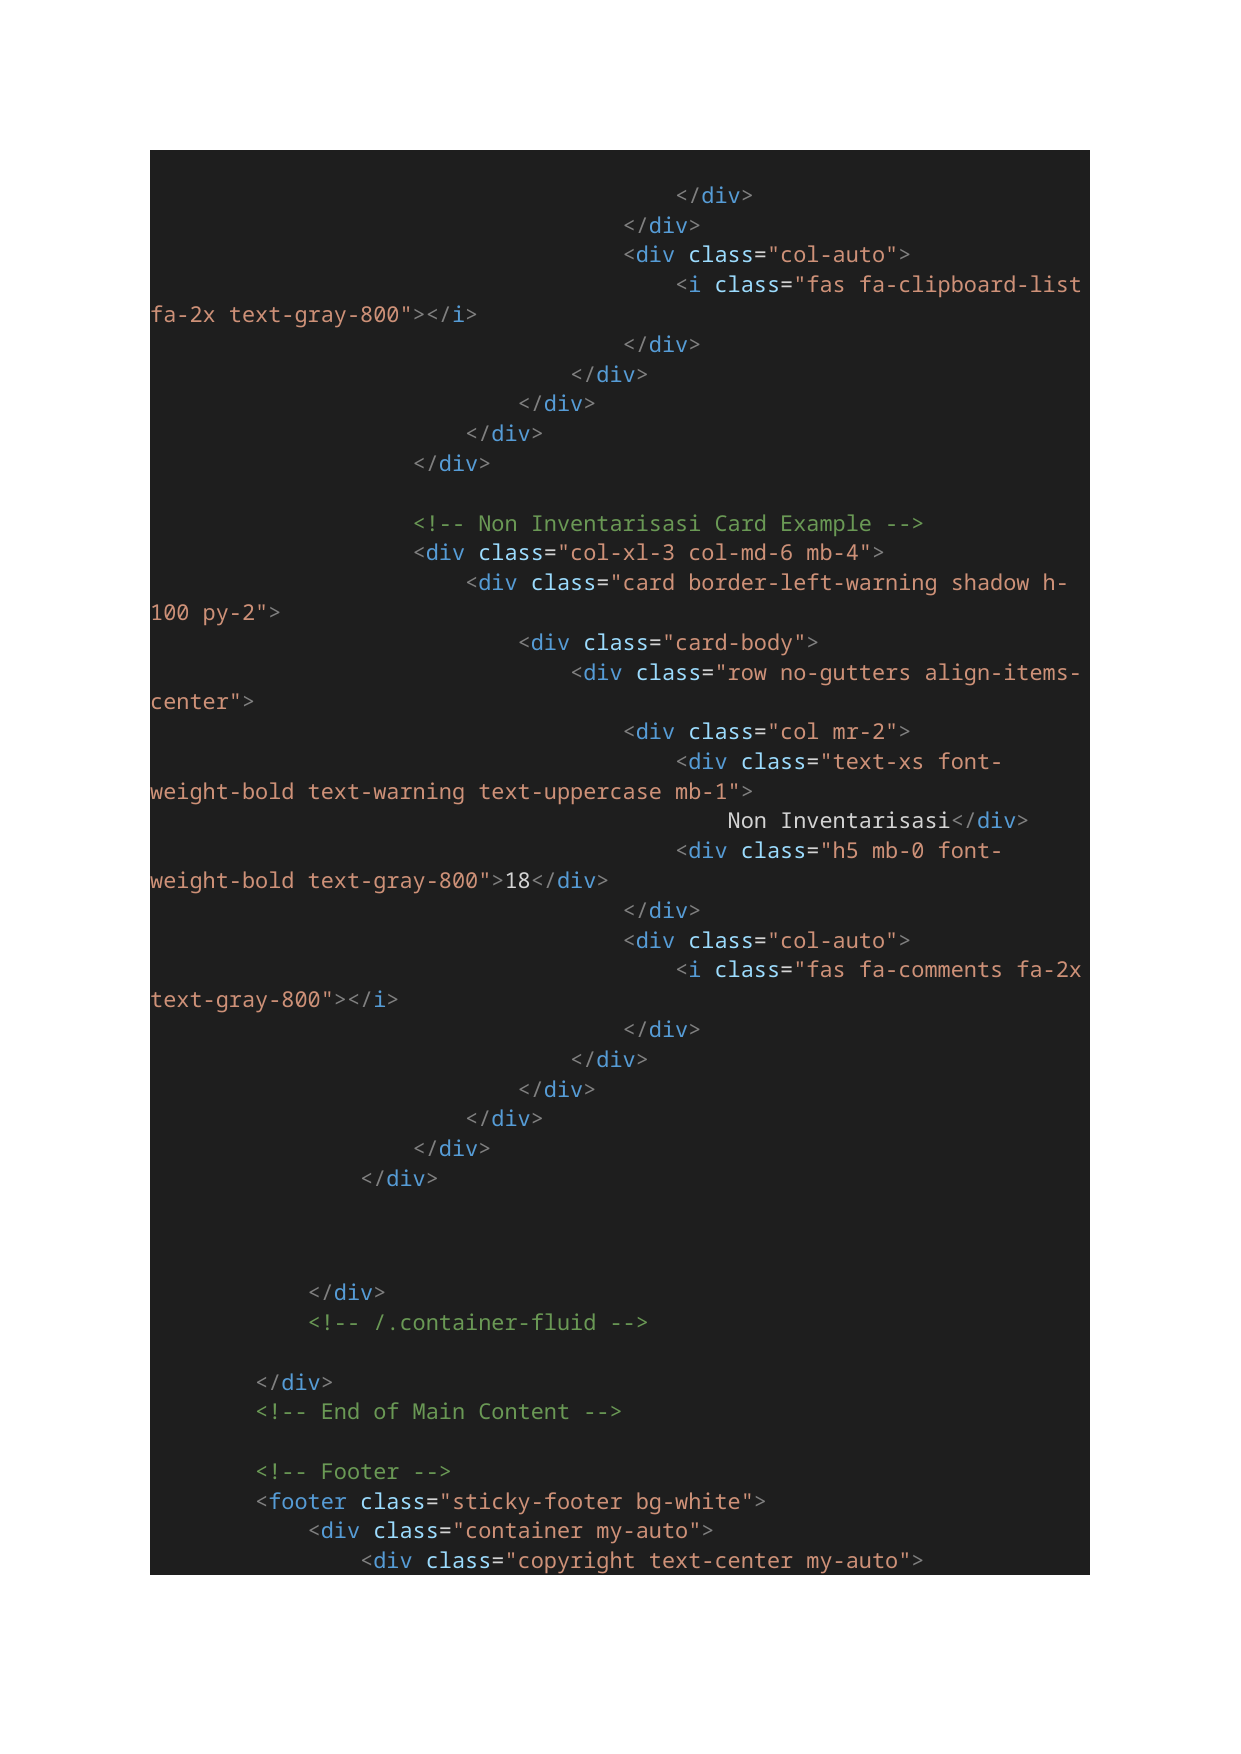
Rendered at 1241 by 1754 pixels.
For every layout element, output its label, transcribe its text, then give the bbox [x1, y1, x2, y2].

text <div class="col-auto"> [150, 239, 1090, 269]
text <div class="row no-gutters align-items-center"> [150, 656, 1090, 716]
text <div class="col mr-2"> [150, 716, 1090, 746]
text <div class="card-body"> [150, 627, 1090, 656]
text </div> [150, 329, 1090, 358]
text <i class="fas fa-comments fa-2x text-gray-800"></i> [150, 954, 1090, 1014]
text </div> [150, 1133, 1090, 1163]
text <!-- /.container-fluid --> [150, 1307, 1090, 1337]
text </div> [150, 1044, 1090, 1073]
text <div class="card border-left-warning shadow h-100 py-2"> [150, 567, 1090, 627]
text <div class="container my-auto"> [150, 1516, 1090, 1545]
text </div> [150, 180, 1090, 209]
text Non Inventarisasi</div> [150, 805, 1090, 835]
text </div> [150, 1103, 1090, 1133]
text </div> [150, 358, 1090, 388]
text </div> [150, 418, 1090, 448]
text </div> [150, 1073, 1090, 1103]
text </div> [150, 1014, 1090, 1044]
text <!-- End of Main Content --> [150, 1396, 1090, 1426]
text </div> [150, 1367, 1090, 1396]
text <i class="fas fa-clipboard-list fa-2x text-gray-800"></i> [150, 269, 1090, 329]
text <div class="col-auto"> [150, 924, 1090, 954]
text <div class="col-xl-3 col-md-6 mb-4"> [150, 537, 1090, 567]
text </div> [150, 209, 1090, 239]
text </div> [150, 1277, 1090, 1307]
text <!-- Non Inventarisasi Card Example --> [150, 507, 1090, 537]
text <!-- Footer --> [150, 1456, 1090, 1486]
text <div class="h5 mb-0 font-weight-bold text-gray-800">18</div> [150, 835, 1090, 895]
text <footer class="sticky-footer bg-white"> [150, 1486, 1090, 1516]
text <div class="copyright text-center my-auto"> [150, 1545, 1090, 1575]
text </div> [150, 388, 1090, 418]
text <div class="text-xs font-weight-bold text-warning text-uppercase mb-1"> [150, 746, 1090, 805]
text </div> [150, 1163, 1090, 1193]
text </div> [150, 448, 1090, 478]
text </div> [150, 895, 1090, 924]
